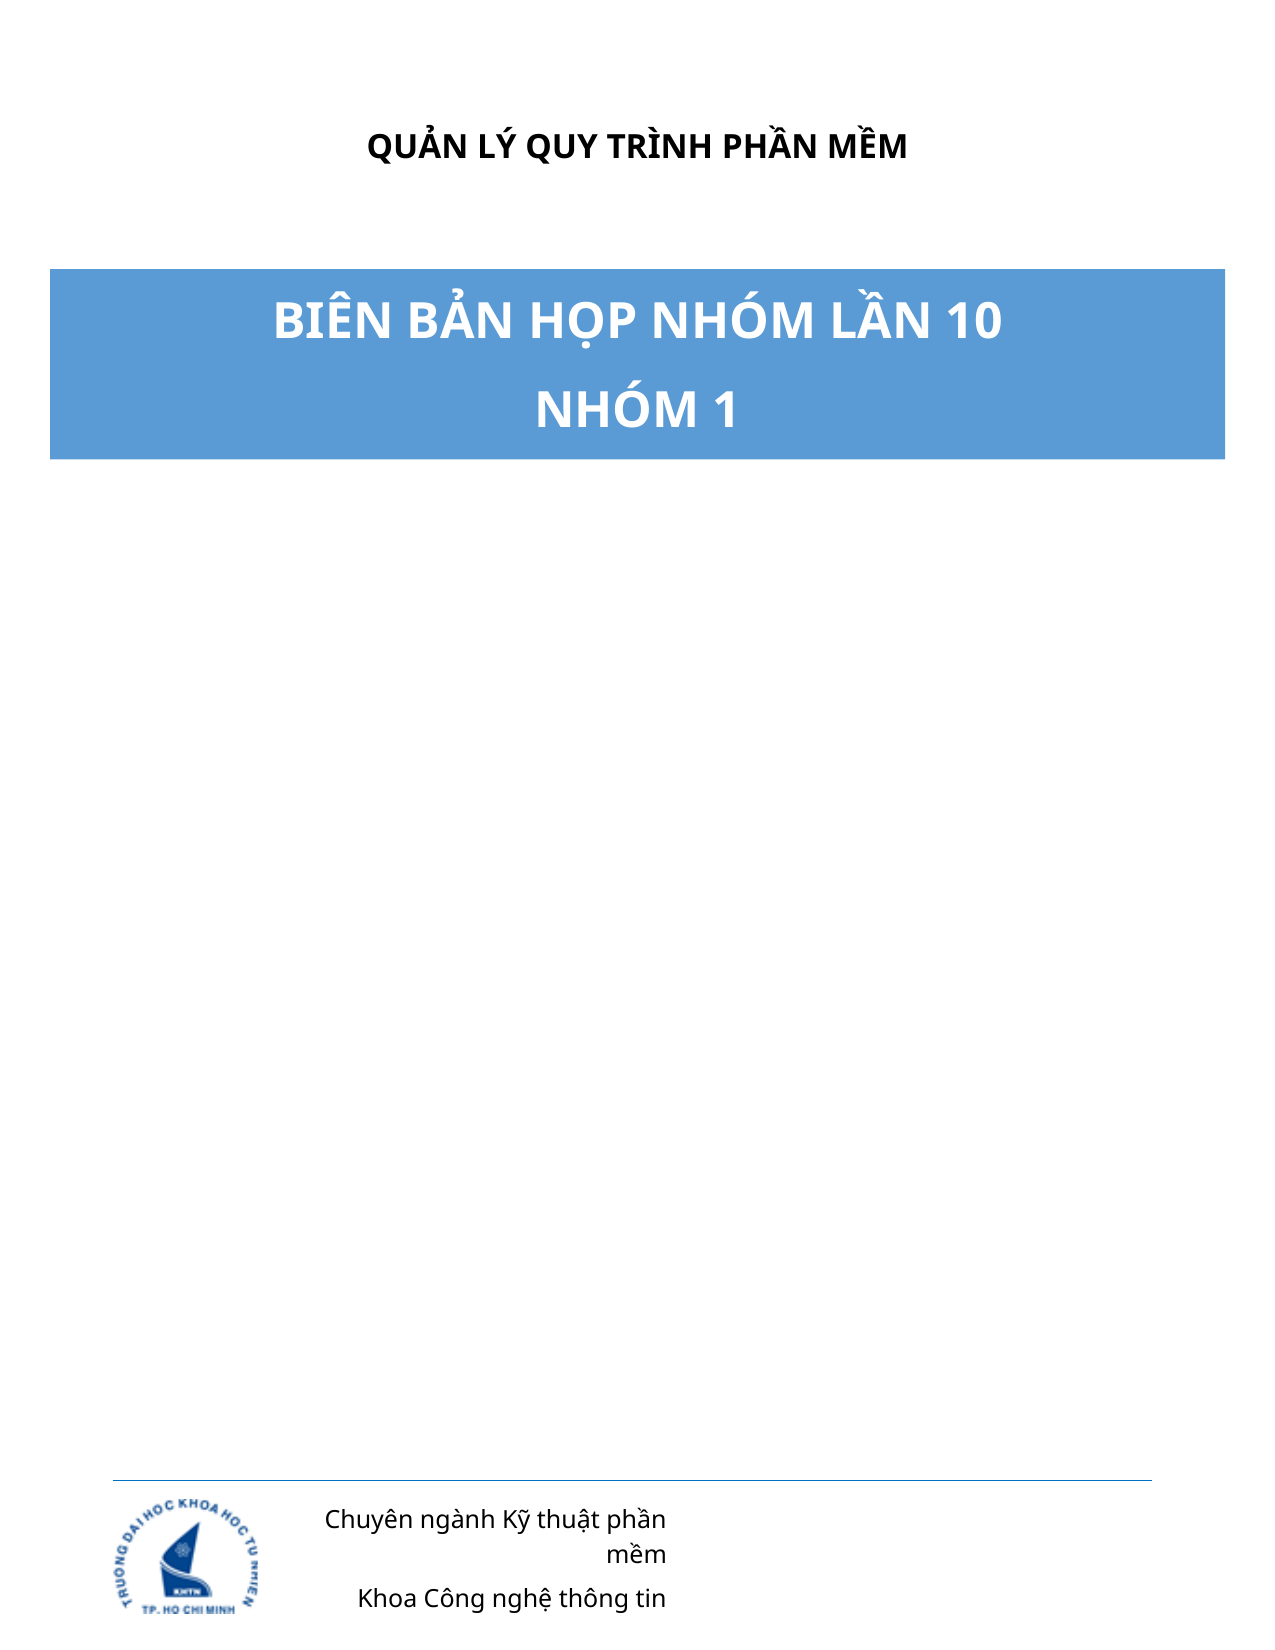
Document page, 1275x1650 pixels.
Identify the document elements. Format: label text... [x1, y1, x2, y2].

text QUẢN LÝ QUY TRÌNH PHẦN MỀM [112, 123, 1162, 168]
picture [112, 1499, 257, 1614]
